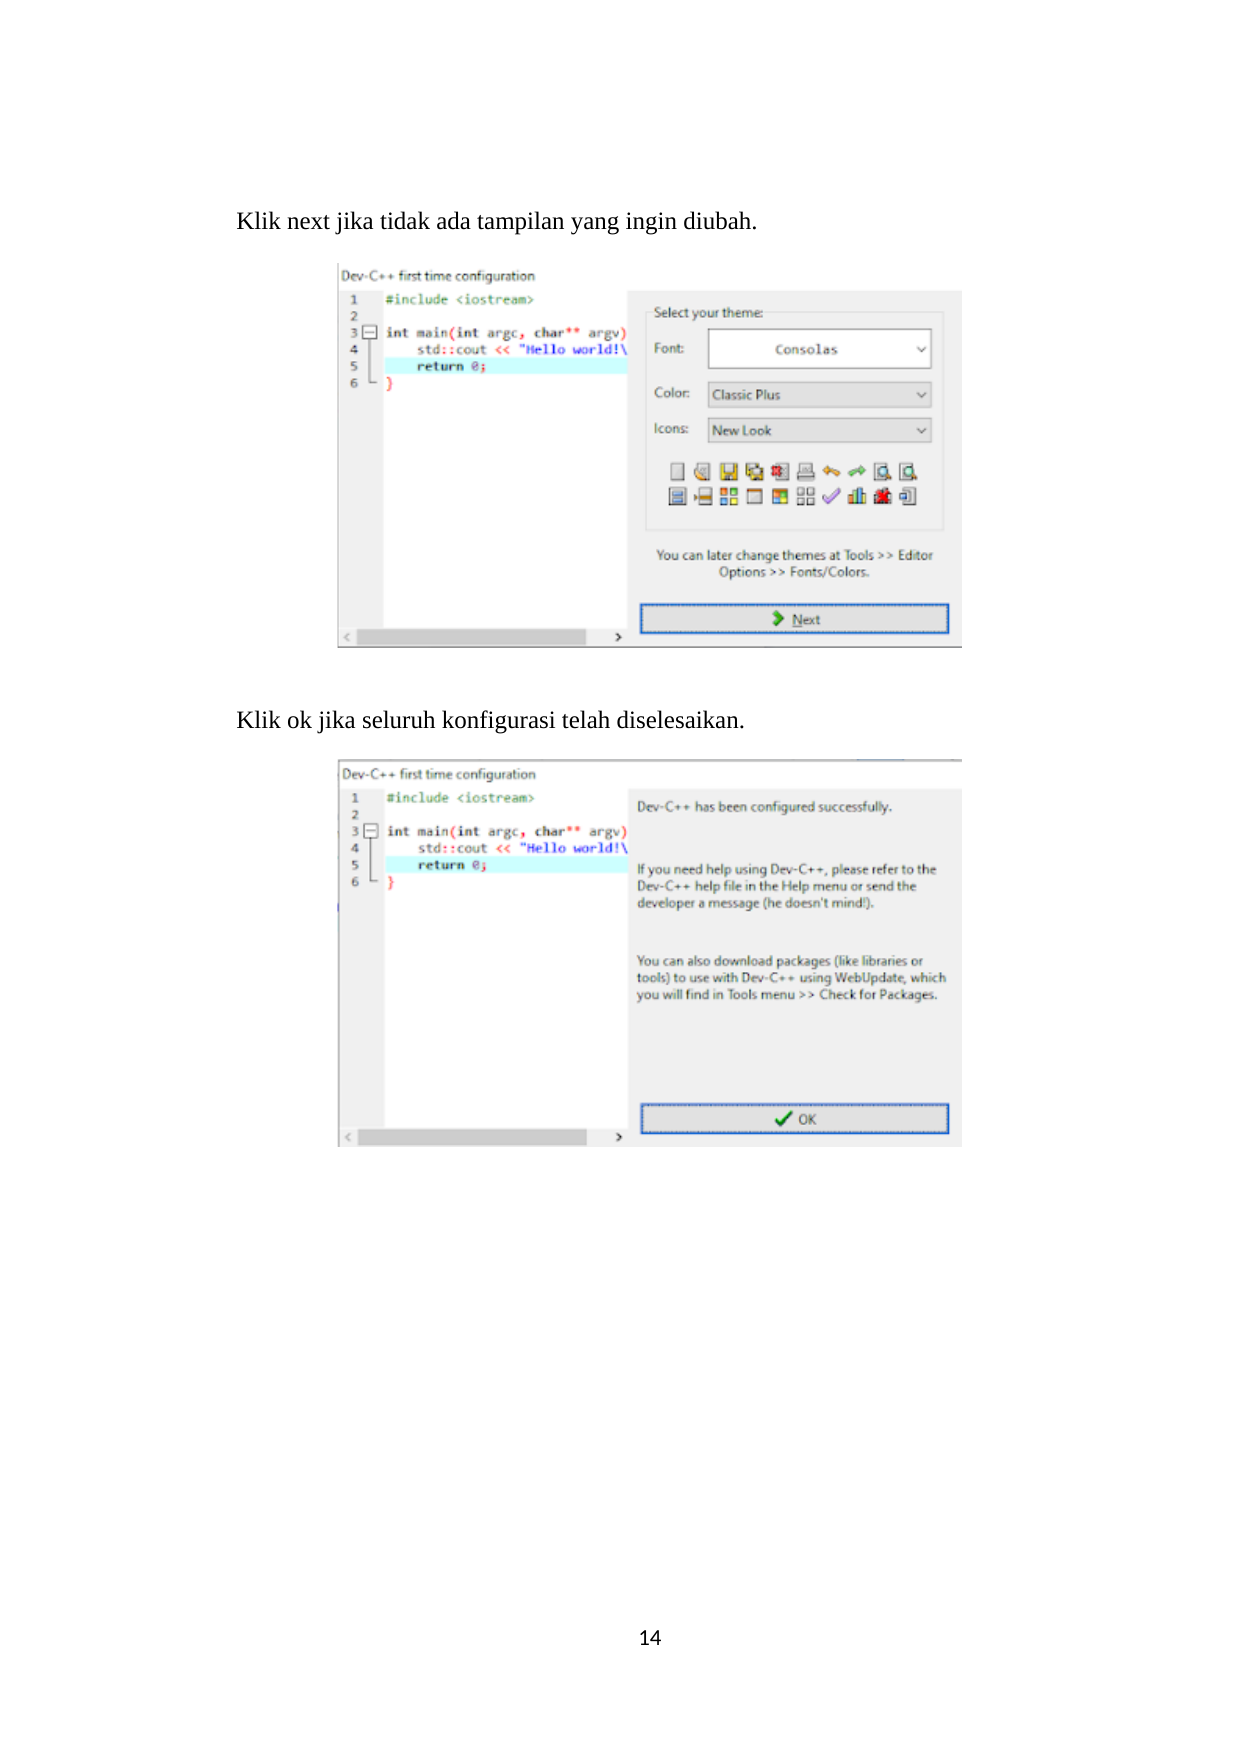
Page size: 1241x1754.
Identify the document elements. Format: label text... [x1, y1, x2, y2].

text Klik ok jika seluruh konfigurasi telah diselesaikan. [236, 705, 1063, 733]
picture [337, 263, 962, 648]
text Klik next jika tidak ada tampilan yang ingin diubah. [236, 206, 1063, 235]
picture [337, 759, 962, 1147]
